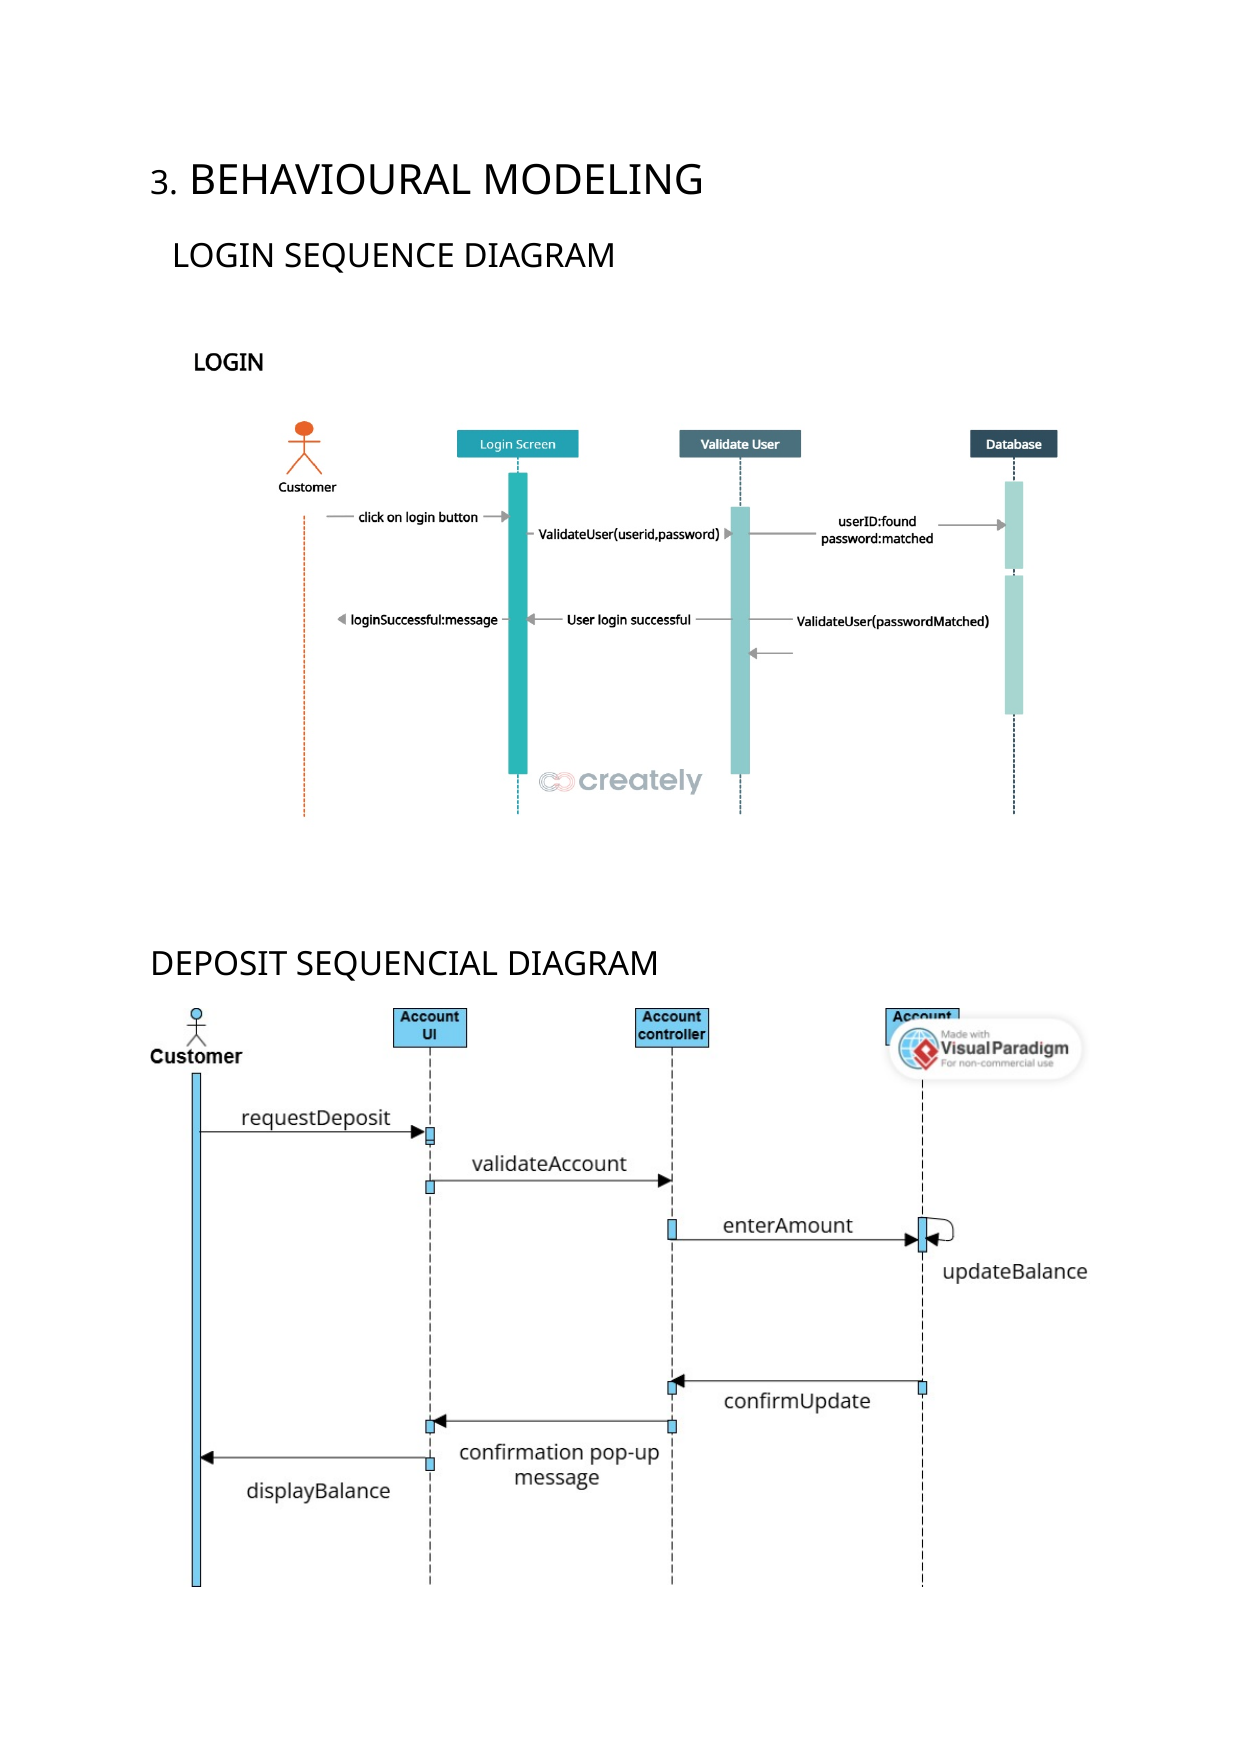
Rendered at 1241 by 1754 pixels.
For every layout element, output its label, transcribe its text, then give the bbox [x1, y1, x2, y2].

text LOGIN SEQUENCE DIAGRAM [150, 232, 1090, 277]
text DEPOSIT SEQUENCIAL DIAGRAM [150, 940, 1090, 985]
picture [150, 1008, 1091, 1587]
text 3. BEHAVIOURAL MODELING [150, 150, 1090, 207]
picture [150, 302, 1091, 850]
